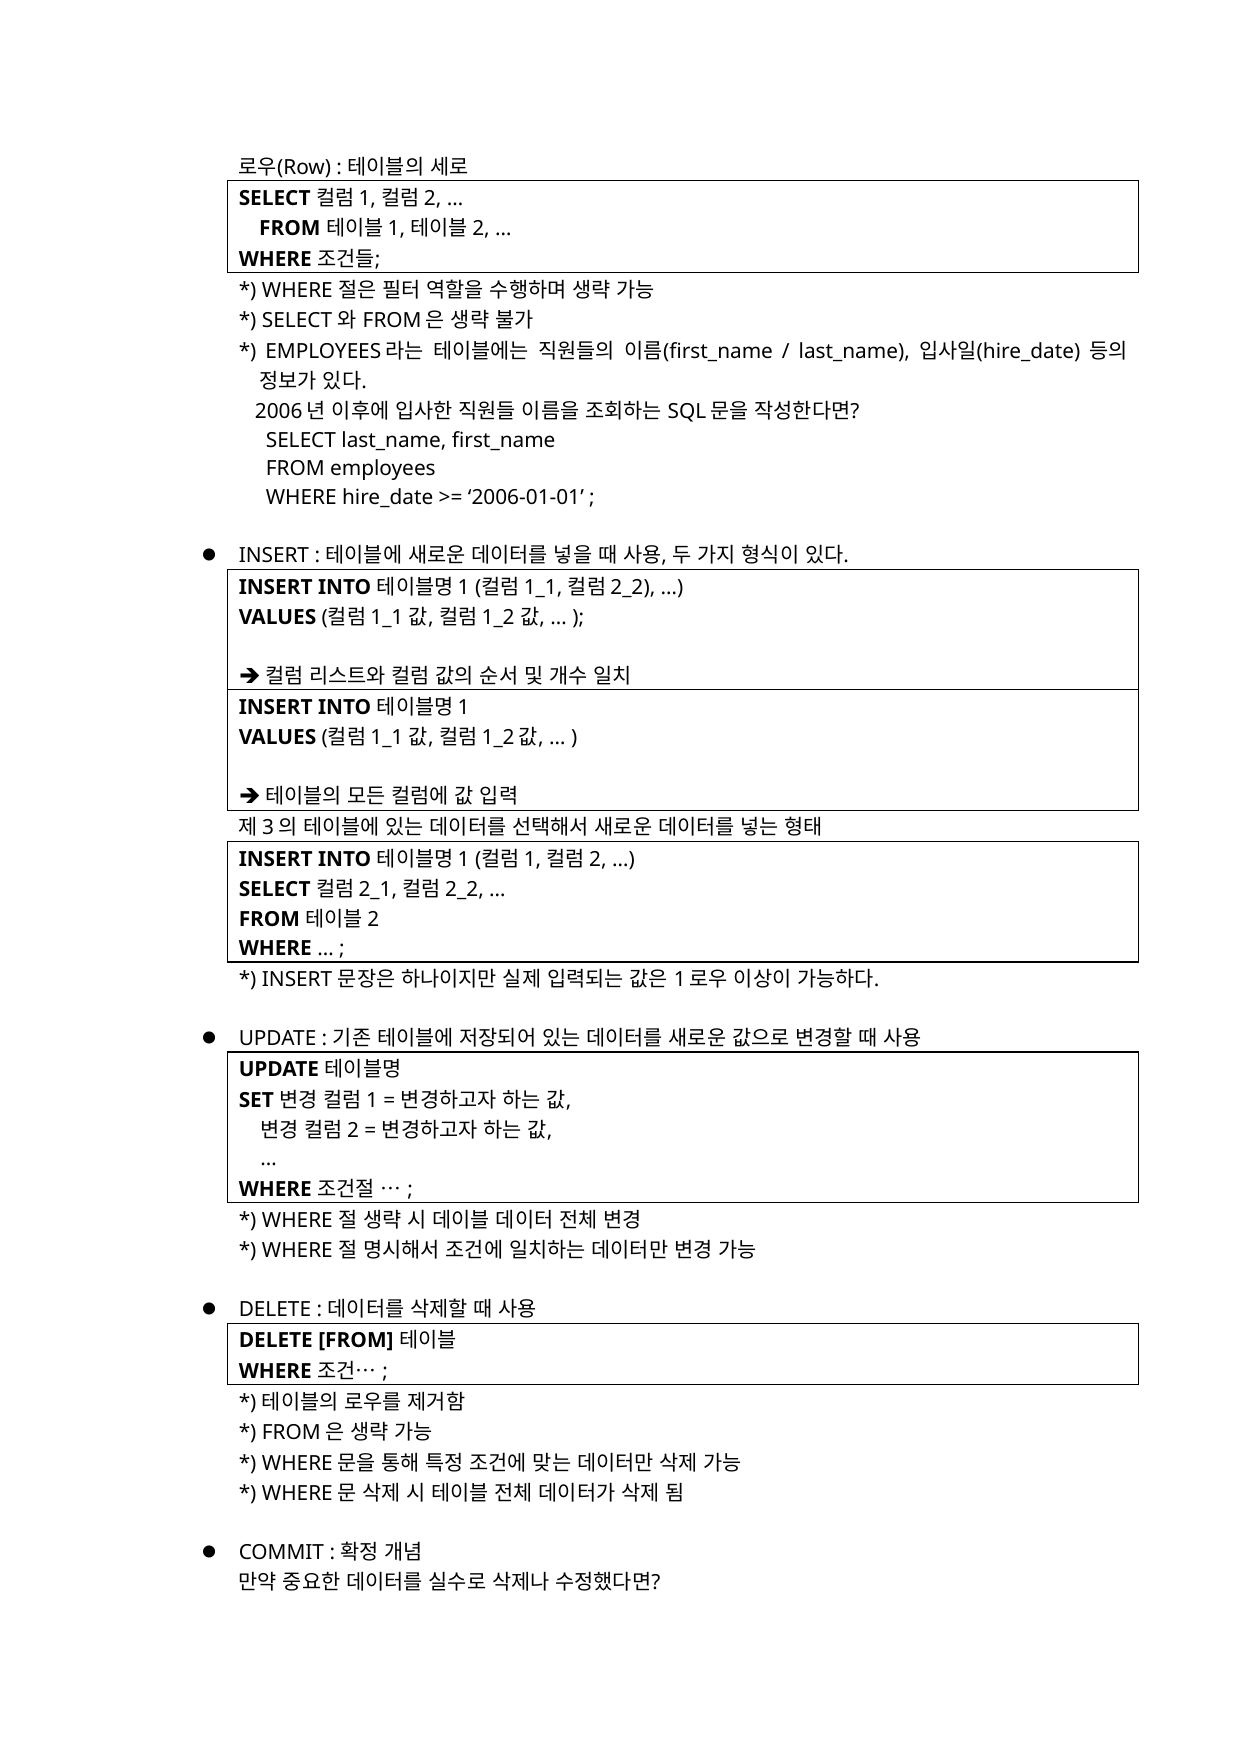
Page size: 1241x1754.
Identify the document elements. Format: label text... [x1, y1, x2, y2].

list *) FROM은 생략 가능 [238, 1416, 1128, 1446]
table_header INSERT INTO 테이블명1 (컬럼1_1, 컬럼2_2), …) VALUES (컬럼1_1 값, 컬럼1_2 값, … ); 컬럼 리스트와 컬럼 값의 순서 및 개수 일치 [228, 570, 1138, 689]
table_cell INSERT INTO 테이블명1 VALUES (컬럼1_1 값, 컬럼1_2값, … ) 테이블의 모든 컬럼에 값 입력 [228, 690, 1138, 809]
table_header DELETE [FROM] 테이블 WHERE 조건… ; [228, 1324, 1138, 1384]
list *) 테이블의 로우를 제거함 [238, 1385, 1128, 1416]
list FROM employees [238, 453, 1128, 482]
list *) WHERE 절은 필터 역할을 수행하며 생략 가능 [238, 273, 1128, 304]
list SELECT last_name, first_name [238, 425, 1128, 453]
list INSERT : 테이블에 새로운 데이터를 넣을 때 사용, 두 가지 형식이 있다. [201, 539, 1128, 569]
table_header INSERT INTO 테이블명1 (컬럼1, 컬럼2, …) SELECT 컬럼2_1, 컬럼2_2, … FROM 테이블2 WHERE … ; [228, 842, 1138, 961]
list *) WHERE문 삭제 시 테이블 전체 데이터가 삭제 됨 [238, 1476, 1128, 1507]
list 제3의 테이블에 있는 데이터를 선택해서 새로운 데이터를 넣는 형태 [238, 811, 1128, 841]
list *) WHERE 절 생략 시 데이블 데이터 전체 변경 [238, 1203, 1128, 1233]
list *) SELECT 와 FROM은 생략 불가 [238, 304, 1128, 334]
list *) EMPLOYEES라는 테이블에는 직원들의 이름(first_name / last_name), 입사일(hire_date) 등의 정보가 있다. [238, 334, 1128, 394]
list DELETE : 데이터를 삭제할 때 사용 [201, 1292, 1128, 1323]
table_header UPDATE 테이블명 SET 변경 컬럼1 = 변경하고자 하는 값, 변경 컬럼2 = 변경하고자 하는 값, … WHERE 조건절 … ; [228, 1053, 1138, 1202]
list 로우(Row) : 테이블의 세로 [238, 150, 1128, 180]
list 만약 중요한 데이터를 실수로 삭제나 수정했다면? [238, 1565, 1128, 1596]
list UPDATE : 기존 테이블에 저장되어 있는 데이터를 새로운 값으로 변경할 때 사용 [201, 1021, 1128, 1051]
list *) INSERT 문장은 하나이지만 실제 입력되는 값은 1로우 이상이 가능하다. [238, 963, 1128, 993]
list *) WHERE 절 명시해서 조건에 일치하는 데이터만 변경 가능 [238, 1233, 1128, 1264]
table_header SELECT 컬럼1, 컬럼2, … FROM 테이블1, 테이블2, … WHERE 조건들; [228, 181, 1138, 272]
list *) WHERE문을 통해 특정 조건에 맞는 데이터만 삭제 가능 [238, 1446, 1128, 1476]
list WHERE hire_date >= ‘2006-01-01’ ; [238, 482, 1128, 510]
list COMMIT : 확정 개념 [201, 1535, 1128, 1565]
list 2006년 이후에 입사한 직원들 이름을 조회하는 SQL문을 작성한다면? [238, 394, 1128, 425]
